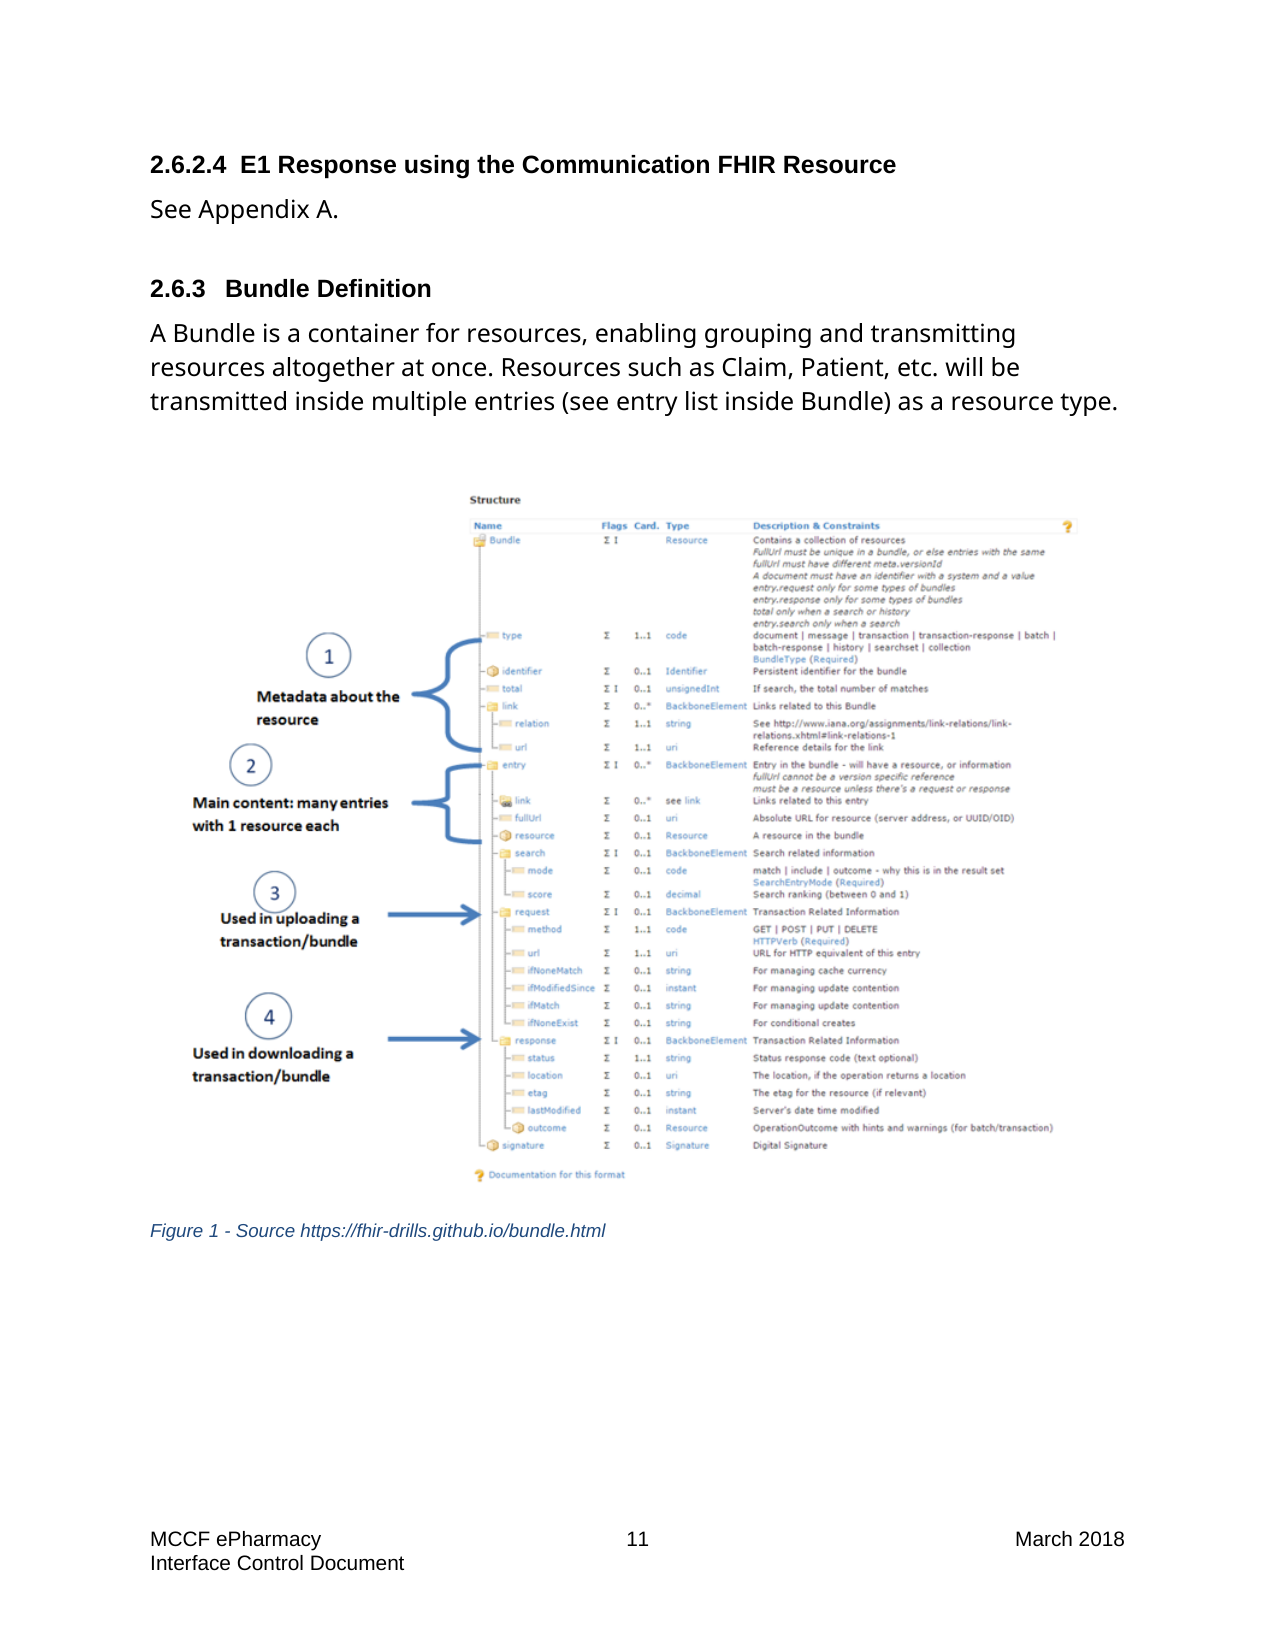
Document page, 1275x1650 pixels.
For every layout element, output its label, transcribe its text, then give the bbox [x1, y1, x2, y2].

text A Bundle is a container for resources, enabling grouping and transmitting resources altogether at once. Resources such as Claim, Patient, etc. will be transmitted inside multiple entries (see entry list inside Bundle) as a resource type. [150, 316, 1125, 418]
text Figure 1 - Source https://fhir-drills.github.io/bundle.html [150, 1220, 1125, 1242]
text See Appendix A. [150, 191, 1125, 225]
picture [150, 476, 1125, 1208]
subtitle E1 Response using the Communication FHIR Resource [150, 150, 1125, 179]
subtitle Bundle Definition [150, 274, 1125, 303]
